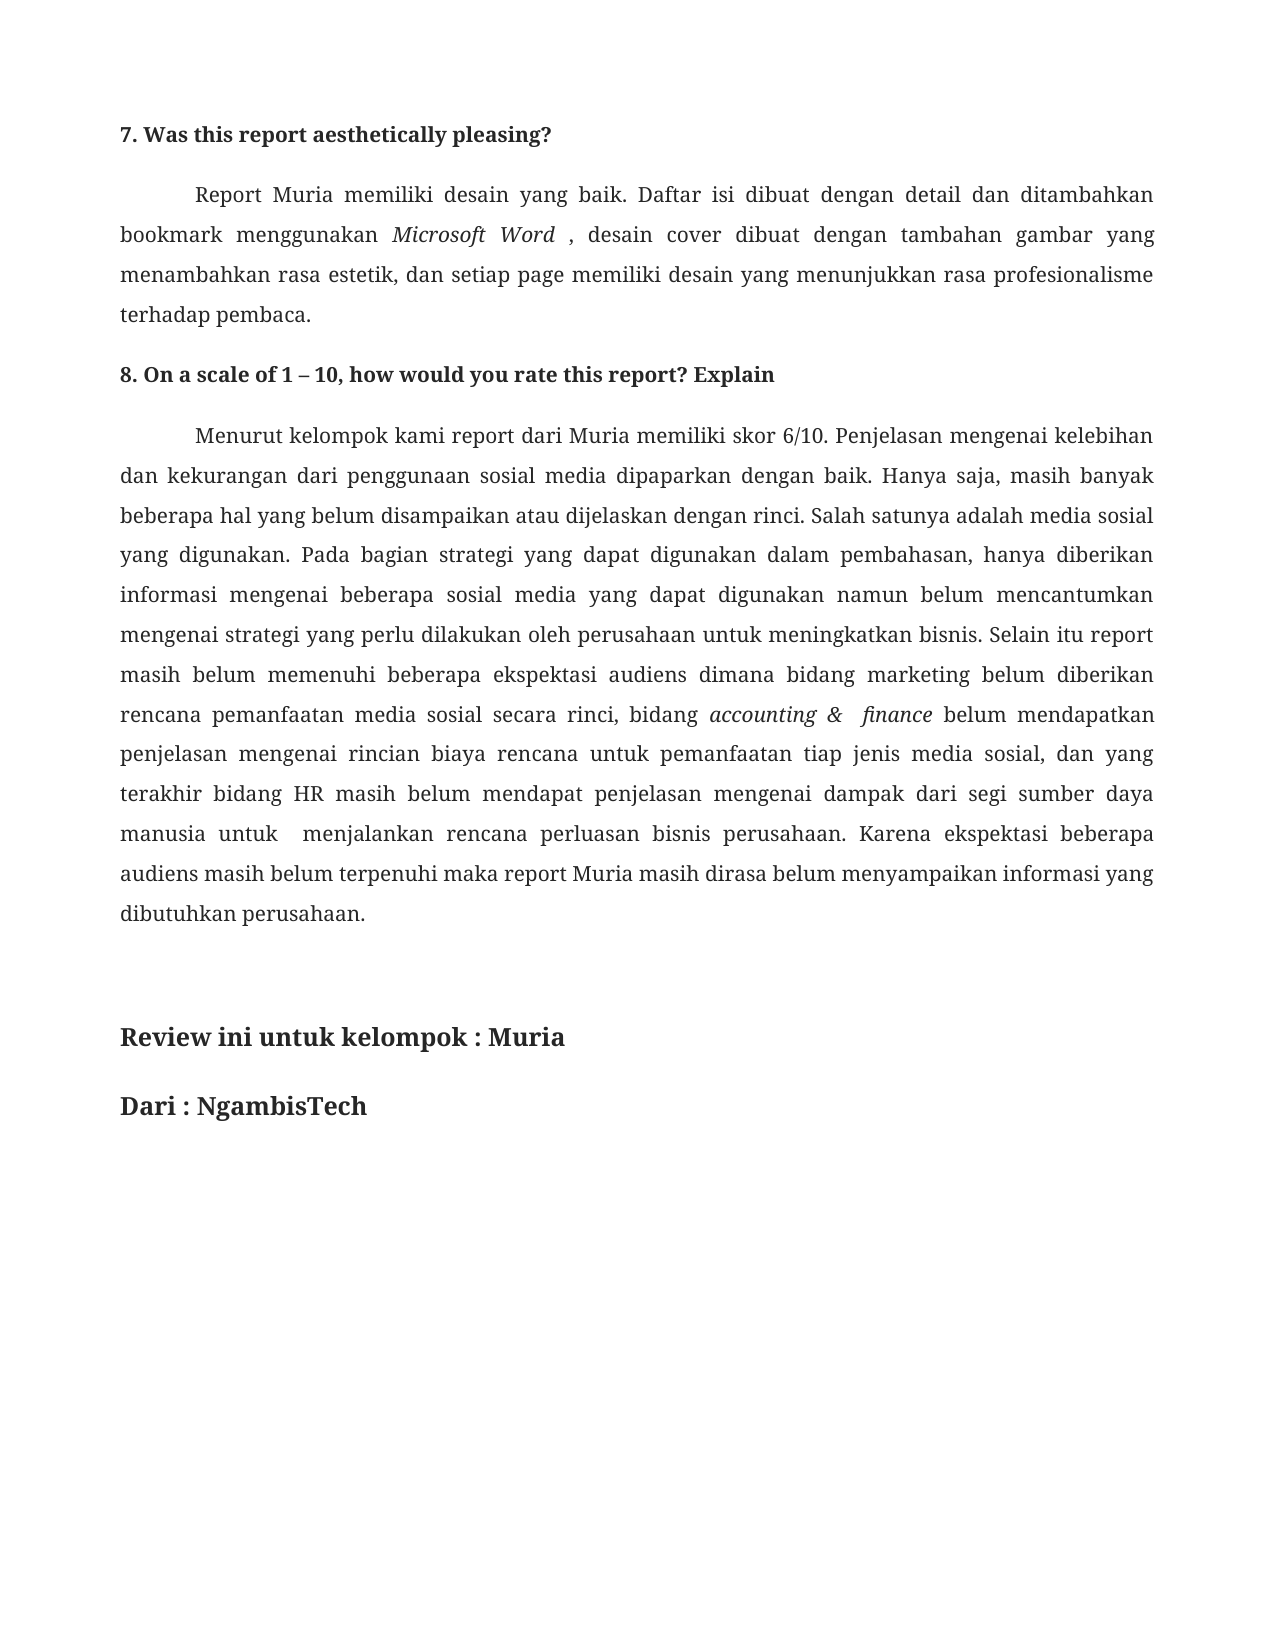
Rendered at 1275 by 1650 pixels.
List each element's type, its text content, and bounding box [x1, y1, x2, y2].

text Review ini untuk kelompok : Muria [120, 1020, 1155, 1054]
text 7. Was this report aesthetically pleasing? [120, 120, 1155, 148]
text Report Muria memiliki desain yang baik. Daftar isi dibuat dengan detail dan ditambahkan bookmark menggunakan Microsoft Word , desain cover dibuat dengan tambahan gambar yang menambahkan rasa estetik, dan setiap page memiliki desain yang menunjukkan rasa profesionalisme terhadap pembaca. [120, 181, 1155, 328]
text Menurut kelompok kami report dari Muria memiliki skor 6/10. Penjelasan mengenai kelebihan dan kekurangan dari penggunaan sosial media dipaparkan dengan baik. Hanya saja, masih banyak beberapa hal yang belum disampaikan atau dijelaskan dengan rinci. Salah satunya adalah media sosial yang digunakan. Pada bagian strategi yang dapat digunakan dalam pembahasan, hanya diberikan informasi mengenai beberapa sosial media yang dapat digunakan namun belum mencantumkan mengenai strategi yang perlu dilakukan oleh perusahaan untuk meningkatkan bisnis. Selain itu report masih belum memenuhi beberapa ekspektasi audiens dimana bidang marketing belum diberikan rencana pemanfaatan media sosial secara rinci, bidang accounting & finance belum mendapatkan penjelasan mengenai rincian biaya rencana untuk pemanfaatan tiap jenis media sosial, dan yang terakhir bidang HR masih belum mendapat penjelasan mengenai dampak dari segi sumber daya manusia untuk menjalankan rencana perluasan bisnis perusahaan. Karena ekspektasi beberapa audiens masih belum terpenuhi maka report Muria masih dirasa belum menyampaikan informasi yang dibutuhkan perusahaan. [120, 421, 1155, 927]
text Dari : NgambisTech [120, 1088, 1155, 1122]
text 8. On a scale of 1 – 10, how would you rate this report? Explain [120, 361, 1155, 389]
